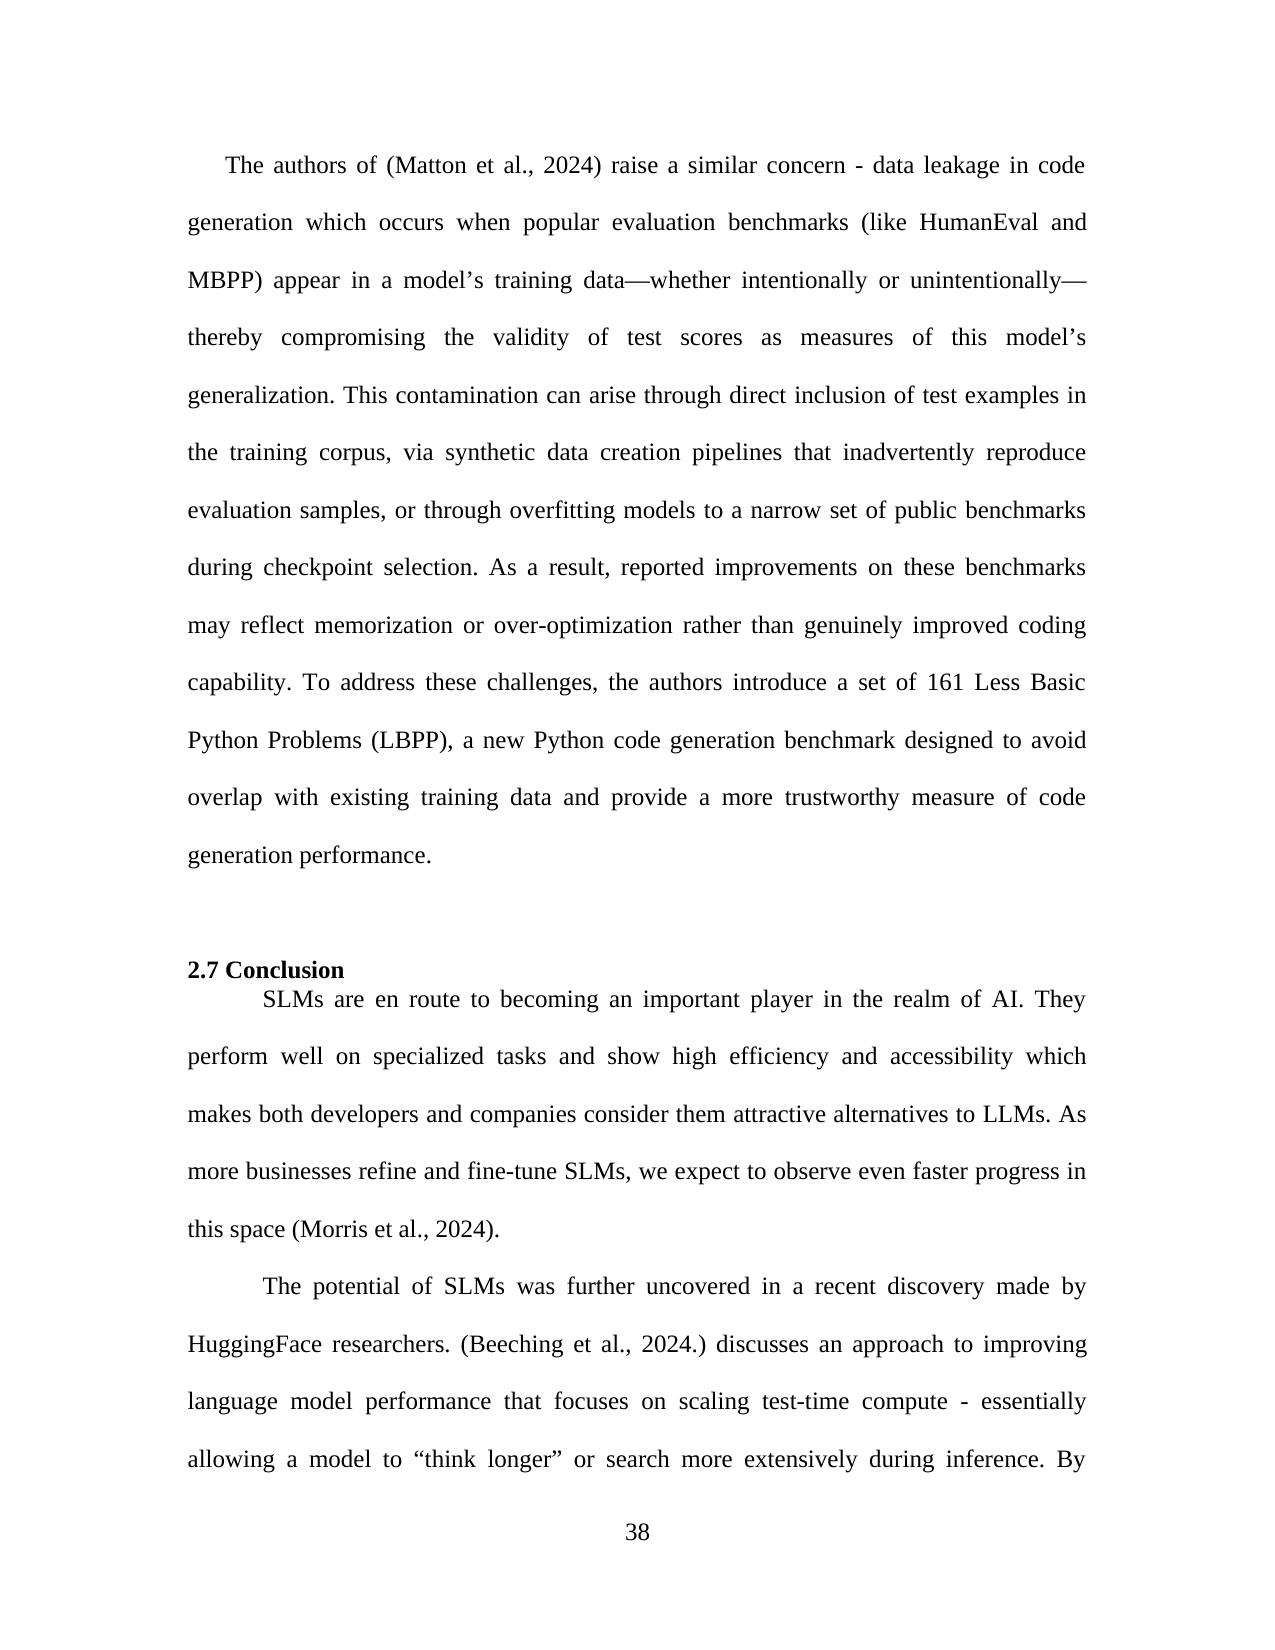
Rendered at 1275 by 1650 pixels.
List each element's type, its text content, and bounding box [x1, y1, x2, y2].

text 2.7 Conclusion [187, 955, 1087, 984]
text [187, 1271, 1087, 1472]
text SLMs are en route to becoming an important player in the realm of AI. They perform well on specialized tasks and show high efficiency and accessibility which makes both developers and companies consider them attractive alternatives to LLMs. As more businesses refine and fine-tune SLMs, we expect to observe even faster progress in this space (Morris et al., 2024). [187, 984, 1087, 1242]
text The authors of (Matton et al., 2024) raise a similar concern - data leakage in code generation which occurs when popular evaluation benchmarks (like HumanEval and MBPP) appear in a model’s training data—whether intentionally or unintentionally—thereby compromising the validity of test scores as measures of this model’s generalization. This contamination can arise through direct inclusion of test examples in the training corpus, via synthetic data creation pipelines that inadvertently reproduce evaluation samples, or through overfitting models to a narrow set of public benchmarks during checkpoint selection. As a result, reported improvements on these benchmarks may reflect memorization or over-optimization rather than genuinely improved coding capability. To address these challenges, the authors introduce a set of 161 Less Basic Python Problems (LBPP), a new Python code generation benchmark designed to avoid overlap with existing training data and provide a more trustworthy measure of code generation performance. [187, 150, 1087, 869]
